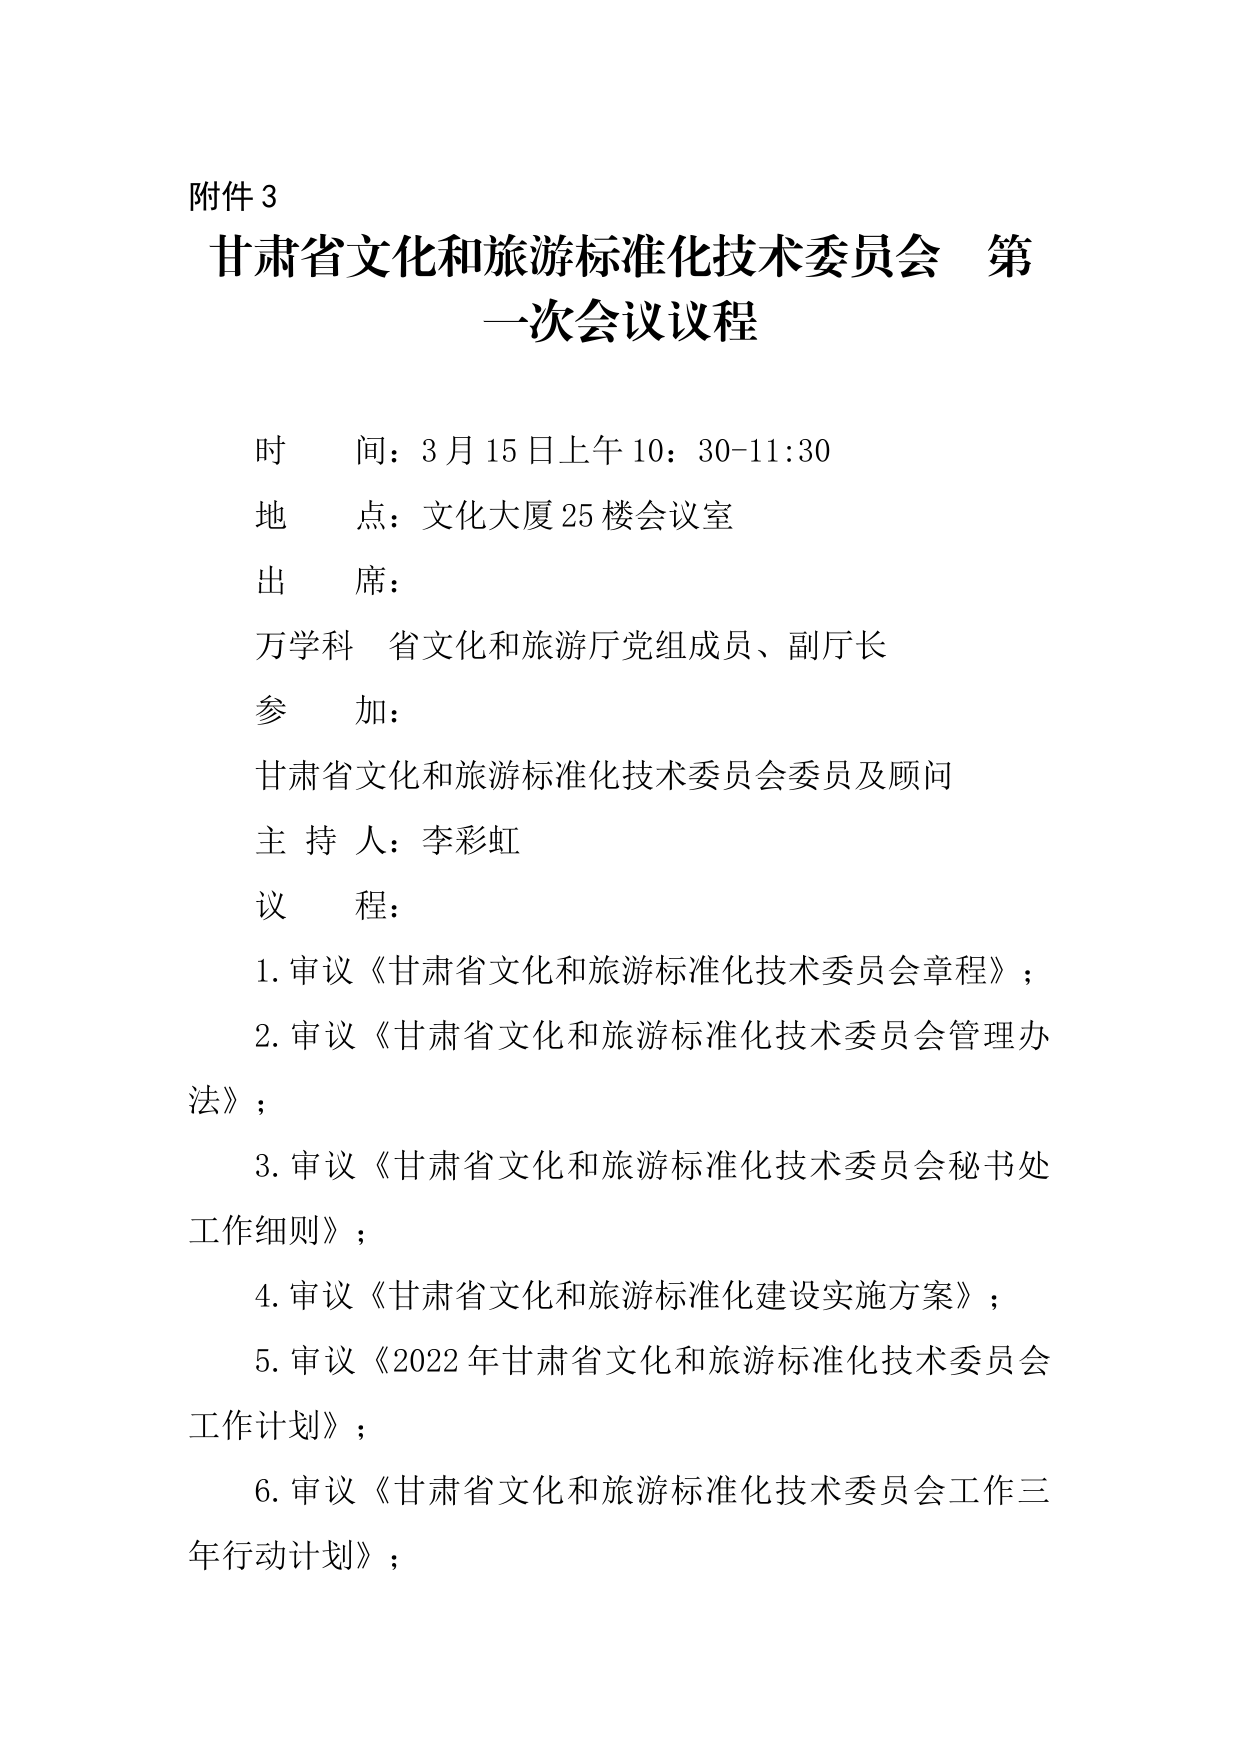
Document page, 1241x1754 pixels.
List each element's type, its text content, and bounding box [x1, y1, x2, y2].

text 万学科 省文化和旅游厅党组成员、副厅长 [187, 611, 1053, 676]
text 主 持 人：李彩虹 [187, 806, 1053, 871]
text 地 点：文化大厦25楼会议室 [187, 481, 1053, 546]
text 甘肃省文化和旅游标准化技术委员会委员及顾问 [187, 741, 1053, 806]
text 出 席： [187, 546, 1053, 611]
text 参 加： [187, 676, 1053, 741]
text 6.审议《甘肃省文化和旅游标准化技术委员会工作三年行动计划》； [187, 1456, 1053, 1586]
text 5.审议《2022年甘肃省文化和旅游标准化技术委员会工作计划》； [187, 1326, 1053, 1456]
text 2.审议《甘肃省文化和旅游标准化技术委员会管理办法》； [187, 1001, 1053, 1131]
text 时 间：3月15日上午10：30-11:30 [187, 416, 1053, 481]
text 4.审议《甘肃省文化和旅游标准化建设实施方案》； [187, 1261, 1053, 1326]
text 1.审议《甘肃省文化和旅游标准化技术委员会章程》； [187, 936, 1053, 1001]
text 3.审议《甘肃省文化和旅游标准化技术委员会秘书处工作细则》； [187, 1131, 1053, 1261]
text 议 程： [187, 871, 1053, 936]
text 甘肃省文化和旅游标准化技术委员会 第一次会议议程 [187, 227, 1053, 357]
text 附件3 [187, 162, 1053, 227]
